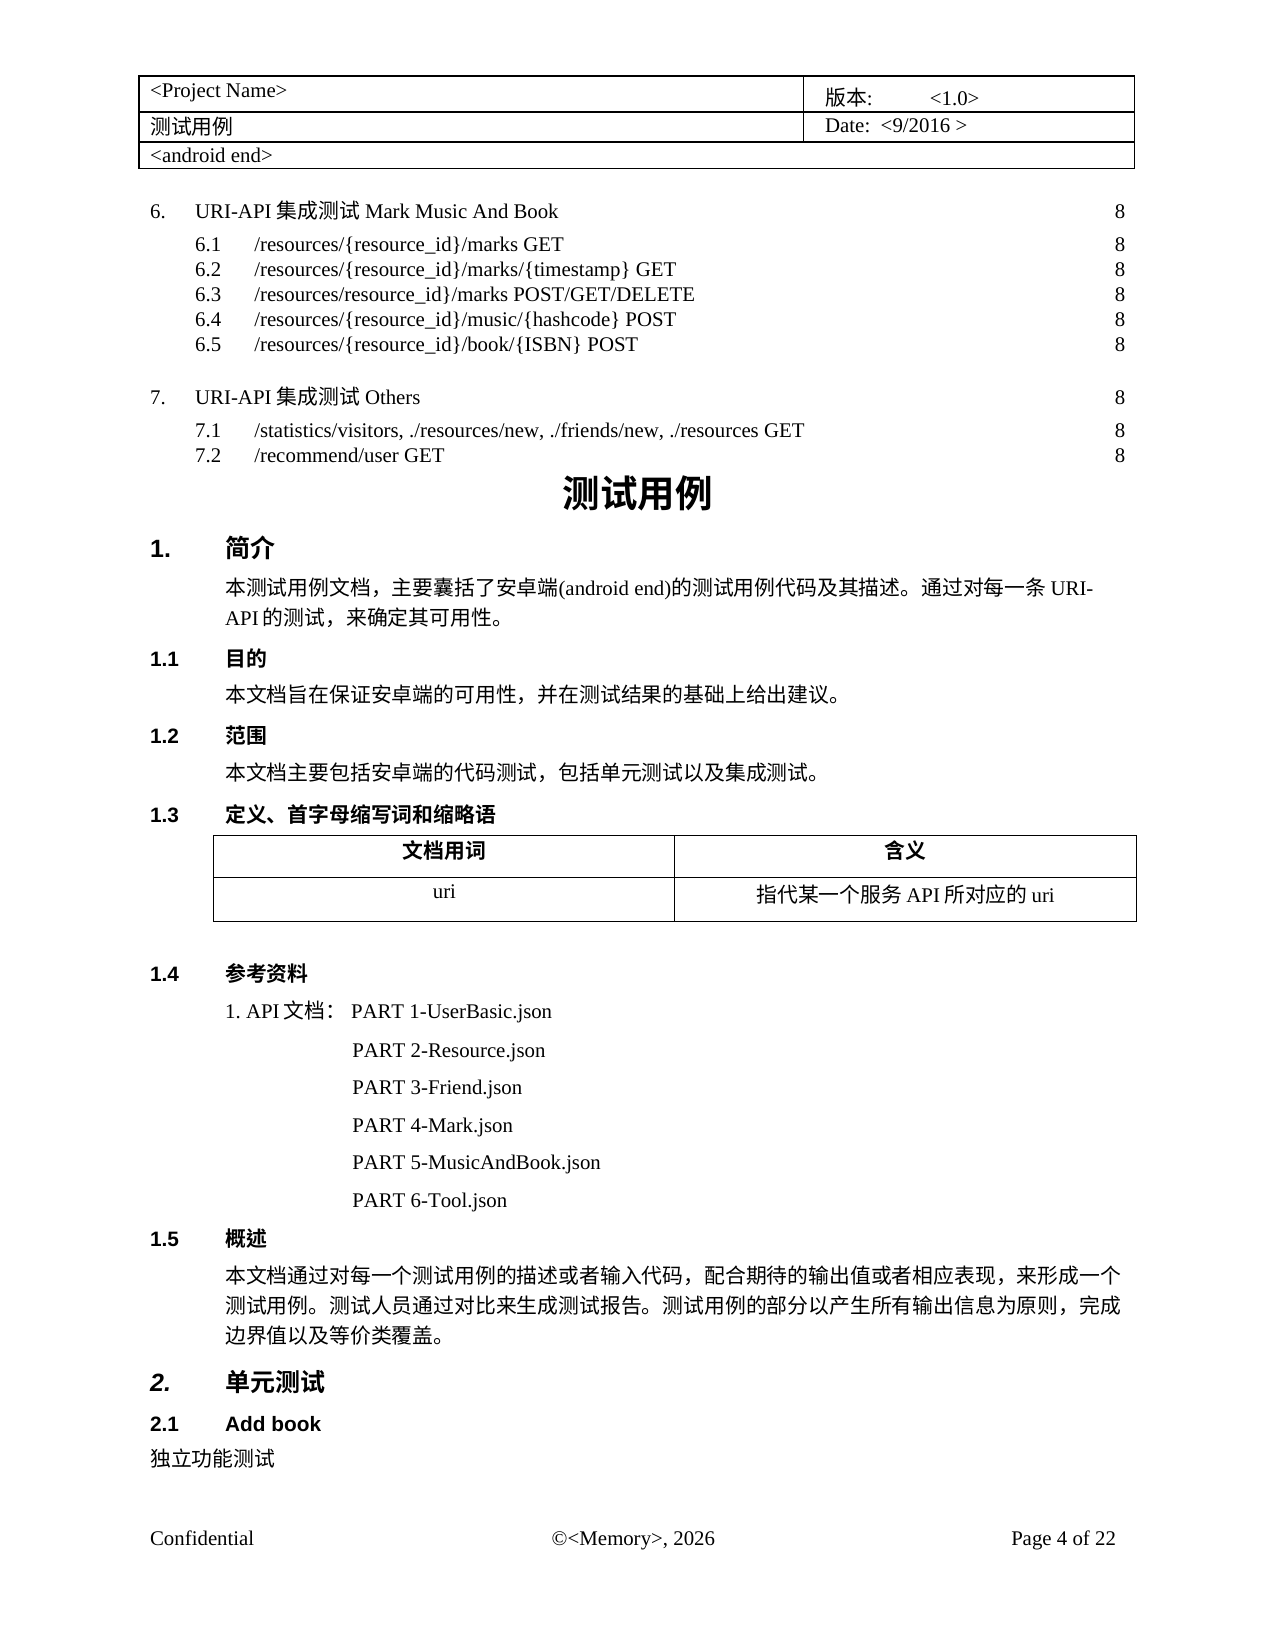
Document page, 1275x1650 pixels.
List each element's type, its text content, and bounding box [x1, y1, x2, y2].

subtitle 概述 [150, 1224, 1125, 1253]
text 本文档主要包括安卓端的代码测试，包括单元测试以及集成测试。 [225, 756, 1125, 786]
text 6.4 /resources/{resource_id}/music/{hashcode} POST 8 [195, 306, 1050, 331]
text 6.5 /resources/{resource_id}/book/{ISBN} POST 8 [195, 331, 1050, 356]
table_header 文档用词 [214, 836, 674, 877]
text 7. URI-API 集成测试 Others 8 [150, 381, 1050, 411]
text 本测试用例文档，主要囊括了安卓端(android end)的测试用例代码及其描述。通过对每一条URI-API的测试，来确定其可用性。 [225, 571, 1125, 631]
text PART 3-Friend.json [225, 1074, 1125, 1099]
text 本文档旨在保证安卓端的可用性，并在测试结果的基础上给出建议。 [225, 678, 1125, 709]
table_cell 指代某一个服务API所对应的uri [675, 878, 1136, 921]
subtitle 单元测试 [150, 1362, 1125, 1398]
subtitle 简介 [150, 531, 1125, 564]
text 6. URI-API 集成测试 Mark Music And Book 8 [150, 194, 1050, 224]
text 6.3 /resources/resource_id}/marks POST/GET/DELETE 8 [195, 281, 1050, 306]
subtitle 范围 [150, 721, 1125, 749]
text 6.2 /resources/{resource_id}/marks/{timestamp} GET 8 [195, 256, 1050, 281]
table_header 含义 [675, 836, 1136, 877]
text 7.1 /statistics/visitors, ./resources/new, ./friends/new, ./resources GET 8 [195, 417, 1050, 442]
subtitle 定义、首字母缩写词和缩略语 [150, 798, 1125, 829]
table_cell uri [214, 878, 674, 921]
text PART 2-Resource.json [225, 1037, 1125, 1062]
subtitle 目的 [150, 644, 1125, 672]
text 本文档通过对每一个测试用例的描述或者输入代码，配合期待的输出值或者相应表现，来形成一个测试用例。测试人员通过对比来生成测试报告。测试用例的部分以产生所有输出信息为原则，完成边界值以及等价类覆盖。 [225, 1259, 1125, 1349]
subtitle Add book [150, 1411, 1125, 1436]
text PART 5-MusicAndBook.json [225, 1149, 1125, 1174]
text 7.2 /recommend/user GET 8 [195, 442, 1050, 467]
text PART 6-Tool.json [225, 1187, 1125, 1212]
text 1. API文档： PART 1-UserBasic.json [225, 994, 1125, 1024]
text 独立功能测试 [150, 1442, 1125, 1472]
subtitle 参考资料 [150, 959, 1125, 988]
text 6.1 /resources/{resource_id}/marks GET 8 [195, 231, 1050, 256]
text PART 4-Mark.json [225, 1112, 1125, 1137]
title 测试用例 [150, 467, 1125, 518]
